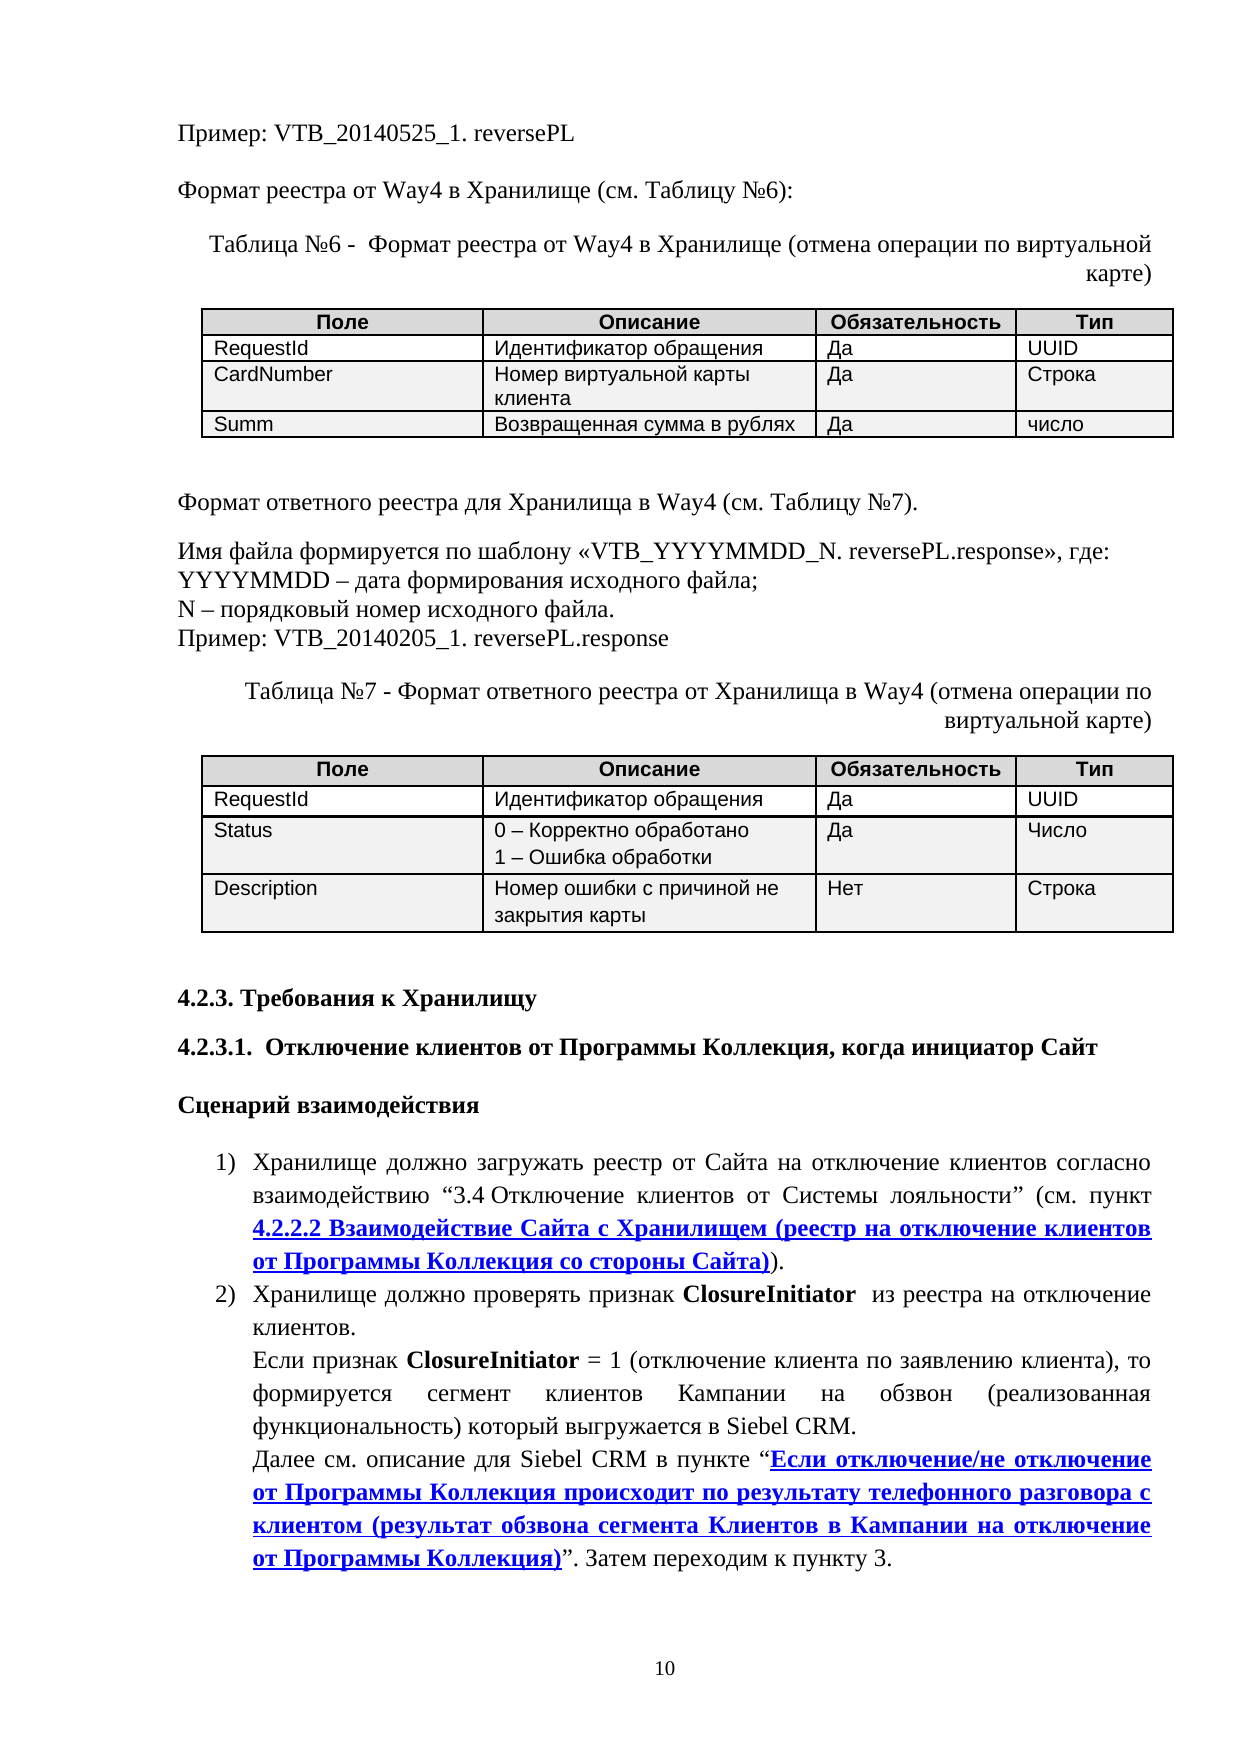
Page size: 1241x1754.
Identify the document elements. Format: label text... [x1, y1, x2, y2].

table_cell UUID [1017, 787, 1172, 815]
text N – порядковый номер исходного файла. [177, 594, 1152, 623]
table_cell Идентификатор обращения [484, 336, 815, 360]
table_header Поле [203, 757, 482, 785]
text Сценарий взаимодействия [177, 1090, 1152, 1118]
table_header Описание [484, 310, 815, 334]
list Хранилище должно проверять признак ClosureInitiator из реестра на отключение клиентов. [215, 1279, 1152, 1341]
text Пример: VTB_20140525_1. reversePL [177, 118, 1152, 147]
table_header Описание [484, 757, 815, 785]
table_cell Да [817, 787, 1015, 815]
subtitle 4.2.3.1. Отключение клиентов от Программы Коллекция, когда инициатор Сайт [177, 1032, 1152, 1061]
table_cell Число [1017, 818, 1172, 873]
table_cell Нет [817, 875, 1015, 931]
table_header Поле [203, 310, 482, 334]
table_cell Номер виртуальной карты клиента [484, 362, 815, 410]
text Формат реестра от Way4 в Хранилище (см. Таблицу №6): [177, 176, 1152, 204]
table_cell UUID [1017, 336, 1172, 360]
text YYYYMMDD – дата формирования исходного файла; [177, 565, 1152, 594]
text Формат ответного реестра для Хранилища в Way4 (см. Таблицу №7). [177, 487, 1152, 516]
table_cell Возвращенная сумма в рублях [484, 412, 815, 436]
table_cell RequestId [203, 787, 482, 815]
table_cell Да [817, 362, 1015, 410]
list Далее см. описание для Siebel CRM в пункте “Если отключение/не отключение от Программы Коллекция происходит по результату телефонного разговора с клиентом (результат обзвона сегмента Клиентов в Кампании на отключение от Программы Коллекция)”. Затем переходим к пункту 3. [252, 1444, 1152, 1502]
table_cell Номер ошибки с причиной не закрытия карты [484, 875, 815, 931]
table_header Обязательность [817, 310, 1015, 334]
table_cell Description [203, 875, 482, 931]
text Пример: VTB_20140205_1. reversePL.response [177, 623, 1152, 651]
list Хранилище должно загружать реестр от Сайта на отключение клиентов согласно взаимодействию “3.4 Отключение клиентов от Системы лояльности” (см. пункт 4.2.2.2 Взаимодействие Сайта с Хранилищем (реестр на отключение клиентов от Программы Коллекция со стороны Сайта)). [215, 1147, 1152, 1275]
list Далее см. описание для Siebel CRM в пункте “Если отключение/не отключение от Программы Коллекция происходит по результату телефонного разговора с клиентом (результат обзвона сегмента Клиентов в Кампании на отключение от Программы Коллекция)”. Затем переходим к пункту 3. [252, 1537, 1152, 1572]
text Имя файла формируется по шаблону «VTB_YYYYMMDD_N. reversePL.response», где: [177, 536, 1152, 565]
table_header Обязательность [817, 757, 1015, 785]
list Далее см. описание для Siebel CRM в пункте “Если отключение/не отключение от Программы Коллекция происходит по результату телефонного разговора с клиентом (результат обзвона сегмента Клиентов в Кампании на отключение от Программы Коллекция)”. Затем переходим к пункту 3. [252, 1503, 1152, 1536]
table_cell RequestId [203, 336, 482, 360]
table_cell Строка [1017, 362, 1172, 410]
table_cell Summ [203, 412, 482, 436]
table_cell Идентификатор обращения [484, 787, 815, 815]
table_cell Да [817, 412, 1015, 436]
table_cell число [1017, 412, 1172, 436]
table_cell CardNumber [203, 362, 482, 410]
table_cell Да [817, 818, 1015, 873]
table_header Тип [1017, 310, 1172, 334]
text Таблица №6 - Формат реестра от Way4 в Хранилище (отмена операции по виртуальной карте) [177, 229, 1152, 287]
text Таблица №7 - Формат ответного реестра от Хранилища в Way4 (отмена операции по виртуальной карте) [177, 676, 1152, 734]
table_cell Строка [1017, 875, 1172, 931]
list Если признак ClosureInitiator = 1 (отключение клиента по заявлению клиента), то формируется сегмент клиентов Кампании на обзвон (реализованная функциональность) который выгружается в Siebel CRM. [252, 1345, 1152, 1440]
subtitle 4.2.3. Требования к Хранилищу [177, 983, 1152, 1011]
table_cell Status [203, 818, 482, 873]
table_cell Да [817, 336, 1015, 360]
table_header Тип [1017, 757, 1172, 785]
table_cell 0 – Корректно обработано 1 – Ошибка обработки [484, 818, 815, 873]
